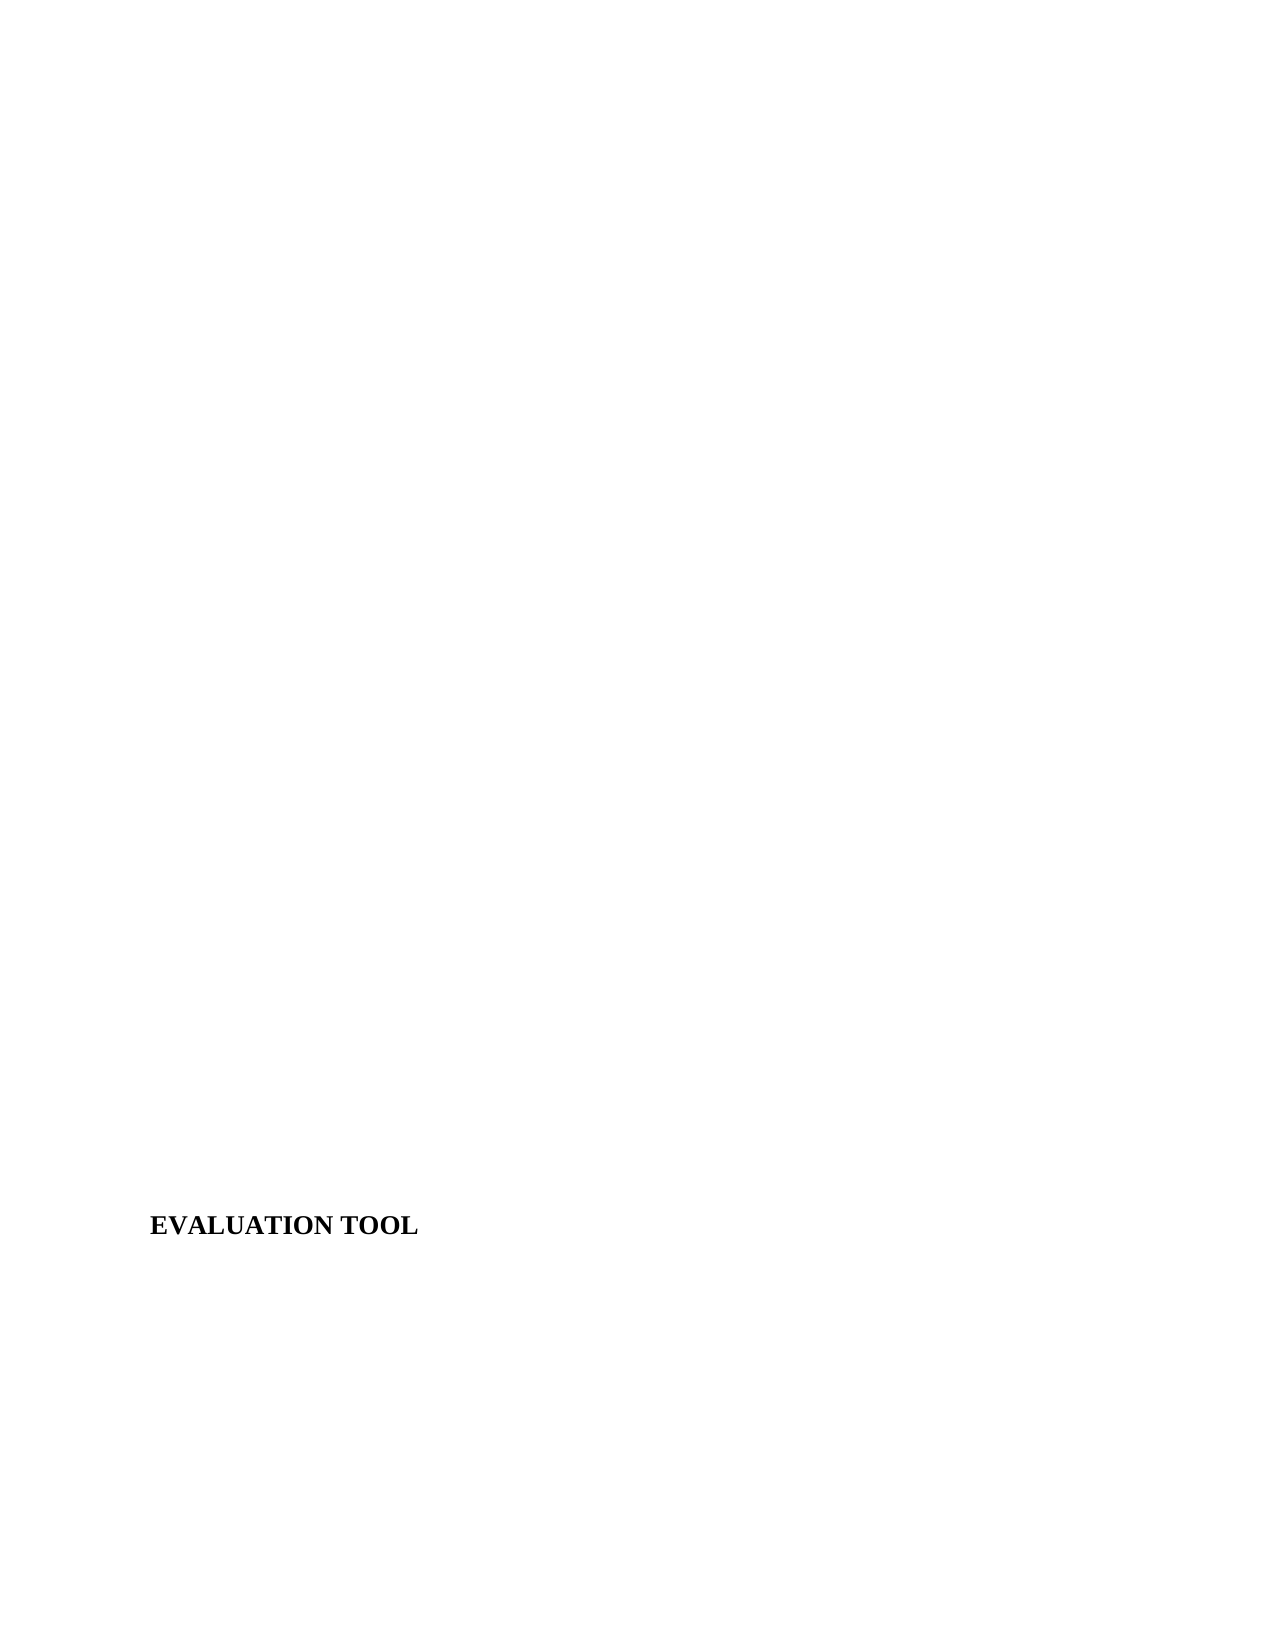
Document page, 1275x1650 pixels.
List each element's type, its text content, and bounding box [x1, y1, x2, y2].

text EVALUATION TOOL [150, 1209, 1128, 1240]
